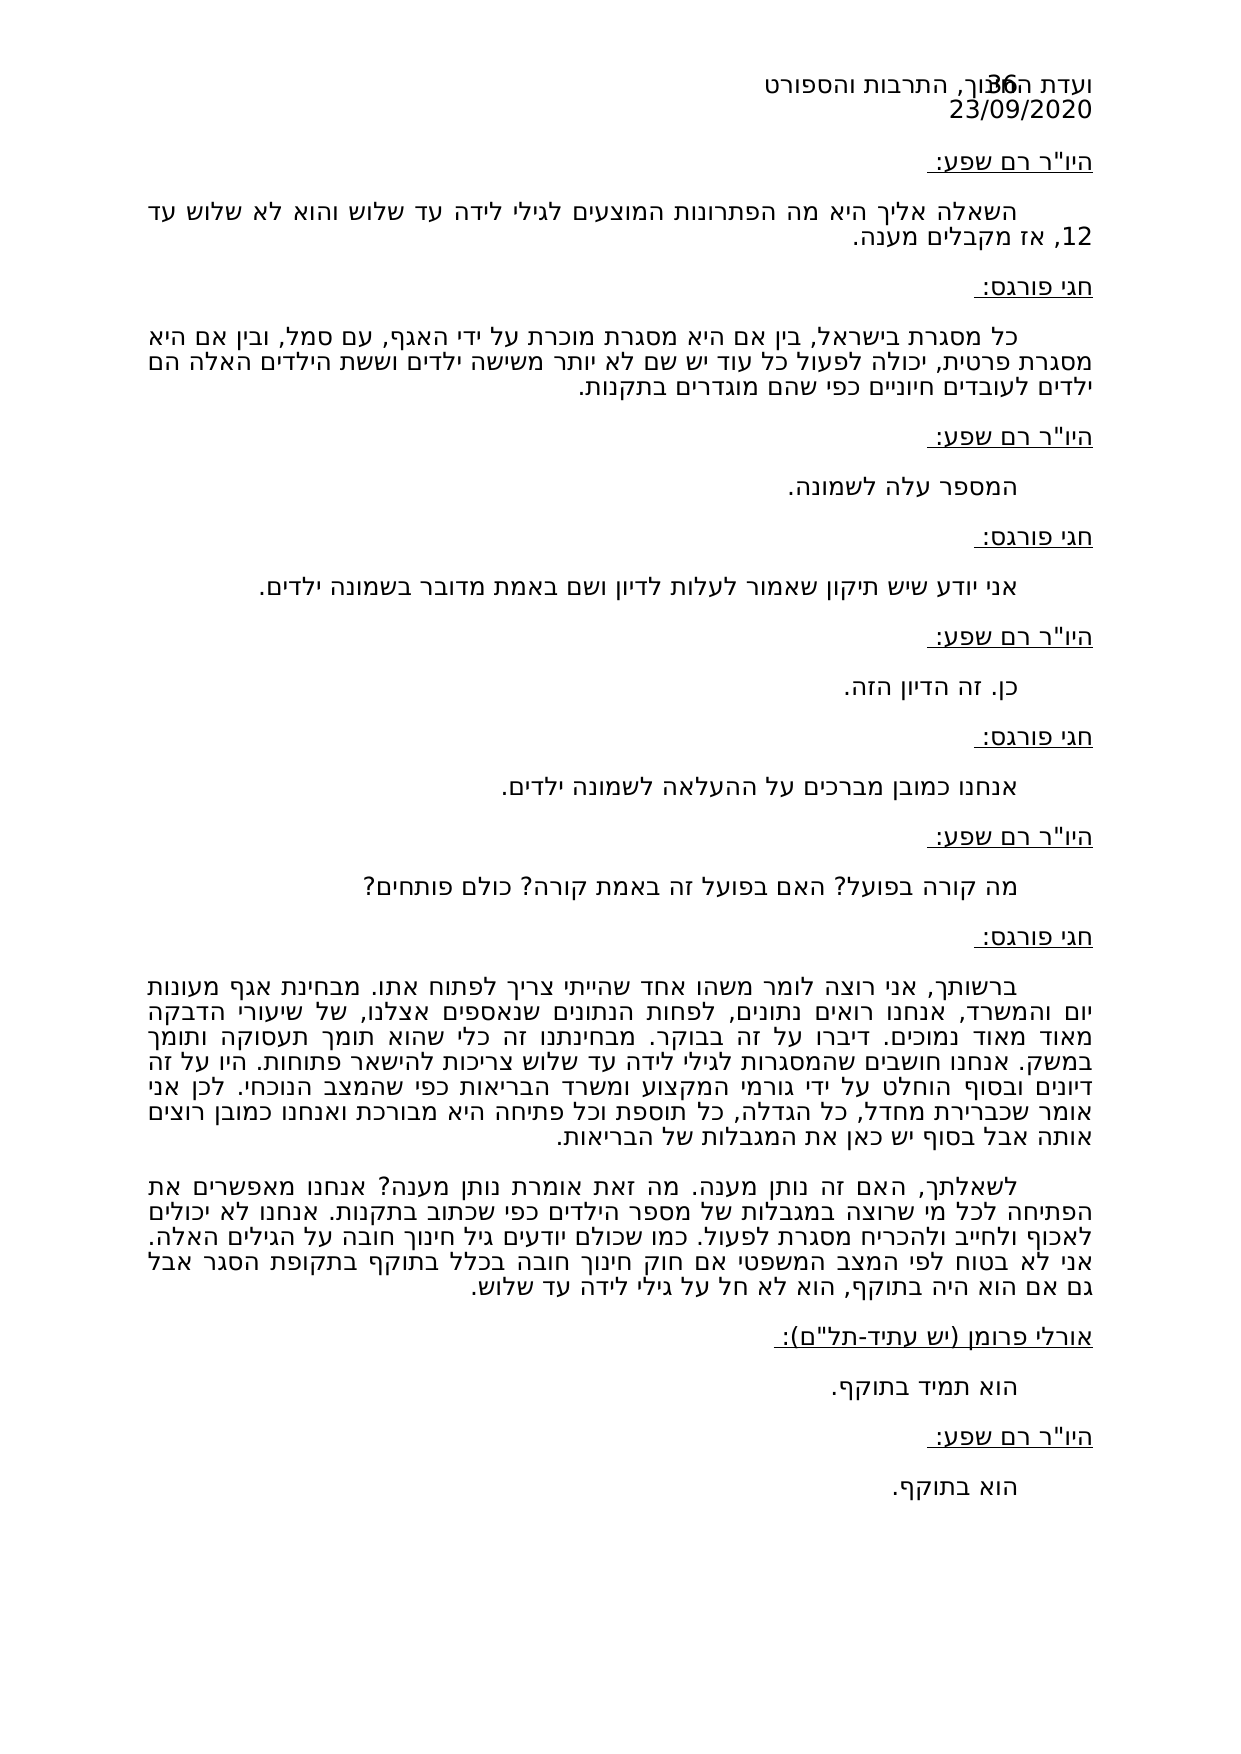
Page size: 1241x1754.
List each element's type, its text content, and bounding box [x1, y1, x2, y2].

text << אורח >> חגי פורגס: << אורח >> [147, 925, 1093, 950]
text אנחנו כמובן מברכים על ההעלאה לשמונה ילדים. [147, 775, 1093, 800]
text השאלה אליך היא מה הפתרונות המוצעים לגילי לידה עד שלוש והוא לא שלוש עד 12, אז מקבלים מענה. [147, 200, 1093, 250]
text לשאלתך, האם זה נותן מענה. מה זאת אומרת נותן מענה? אנחנו מאפשרים את הפתיחה לכל מי שרוצה במגבלות של מספר הילדים כפי שכתוב בתקנות. אנחנו לא יכולים לאכוף ולחייב ולהכריח מסגרת לפעול. כמו שכולם יודעים גיל חינוך חובה על הגילים האלה. אני לא בטוח לפי המצב המשפטי אם חוק חינוך חובה בכלל בתוקף בתקופת הסגר אבל גם אם הוא היה בתוקף, הוא לא חל על גילי לידה עד שלוש. [147, 1175, 1093, 1300]
text << יור >> היו"ר רם שפע: << יור >> [147, 150, 1093, 175]
text הוא תמיד בתוקף. [147, 1375, 1093, 1400]
text << אורח >> חגי פורגס: << אורח >> [147, 725, 1093, 750]
text << אורח >> חגי פורגס: << אורח >> [147, 525, 1093, 550]
text ברשותך, אני רוצה לומר משהו אחד שהייתי צריך לפתוח אתו. מבחינת אגף מעונות יום והמשרד, אנחנו רואים נתונים, לפחות הנתונים שנאספים אצלנו, של שיעורי הדבקה מאוד מאוד נמוכים. דיברו על זה בבוקר. מבחינתנו זה כלי שהוא תומך תעסוקה ותומך במשק. אנחנו חושבים שהמסגרות לגילי לידה עד שלוש צריכות להישאר פתוחות. היו על זה דיונים ובסוף הוחלט על ידי גורמי המקצוע ומשרד הבריאות כפי שהמצב הנוכחי. לכן אני אומר שכברירת מחדל, כל הגדלה, כל תוספת וכל פתיחה היא מבורכת ואנחנו כמובן רוצים אותה אבל בסוף יש כאן את המגבלות של הבריאות. [147, 975, 1093, 1150]
text << יור >> היו"ר רם שפע: << יור >> [147, 425, 1093, 450]
text << יור >> היו"ר רם שפע: << יור >> [147, 1425, 1093, 1450]
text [147, 1325, 1093, 1350]
text << יור >> היו"ר רם שפע: << יור >> [147, 625, 1093, 650]
text אני יודע שיש תיקון שאמור לעלות לדיון ושם באמת מדובר בשמונה ילדים. [147, 575, 1093, 600]
text המספר עלה לשמונה. [147, 475, 1093, 500]
text הוא בתוקף. [147, 1475, 1093, 1500]
text מה קורה בפועל? האם בפועל זה באמת קורה? כולם פותחים? [147, 875, 1093, 900]
text << יור >> היו"ר רם שפע: << יור >> [147, 825, 1093, 850]
text << אורח >> חגי פורגס: << אורח >> [147, 275, 1093, 300]
text כן. זה הדיון הזה. [147, 675, 1093, 700]
text כל מסגרת בישראל, בין אם היא מסגרת מוכרת על ידי האגף, עם סמל, ובין אם היא מסגרת פרטית, יכולה לפעול כל עוד יש שם לא יותר משישה ילדים וששת הילדים האלה הם ילדים לעובדים חיוניים כפי שהם מוגדרים בתקנות. [147, 325, 1093, 400]
